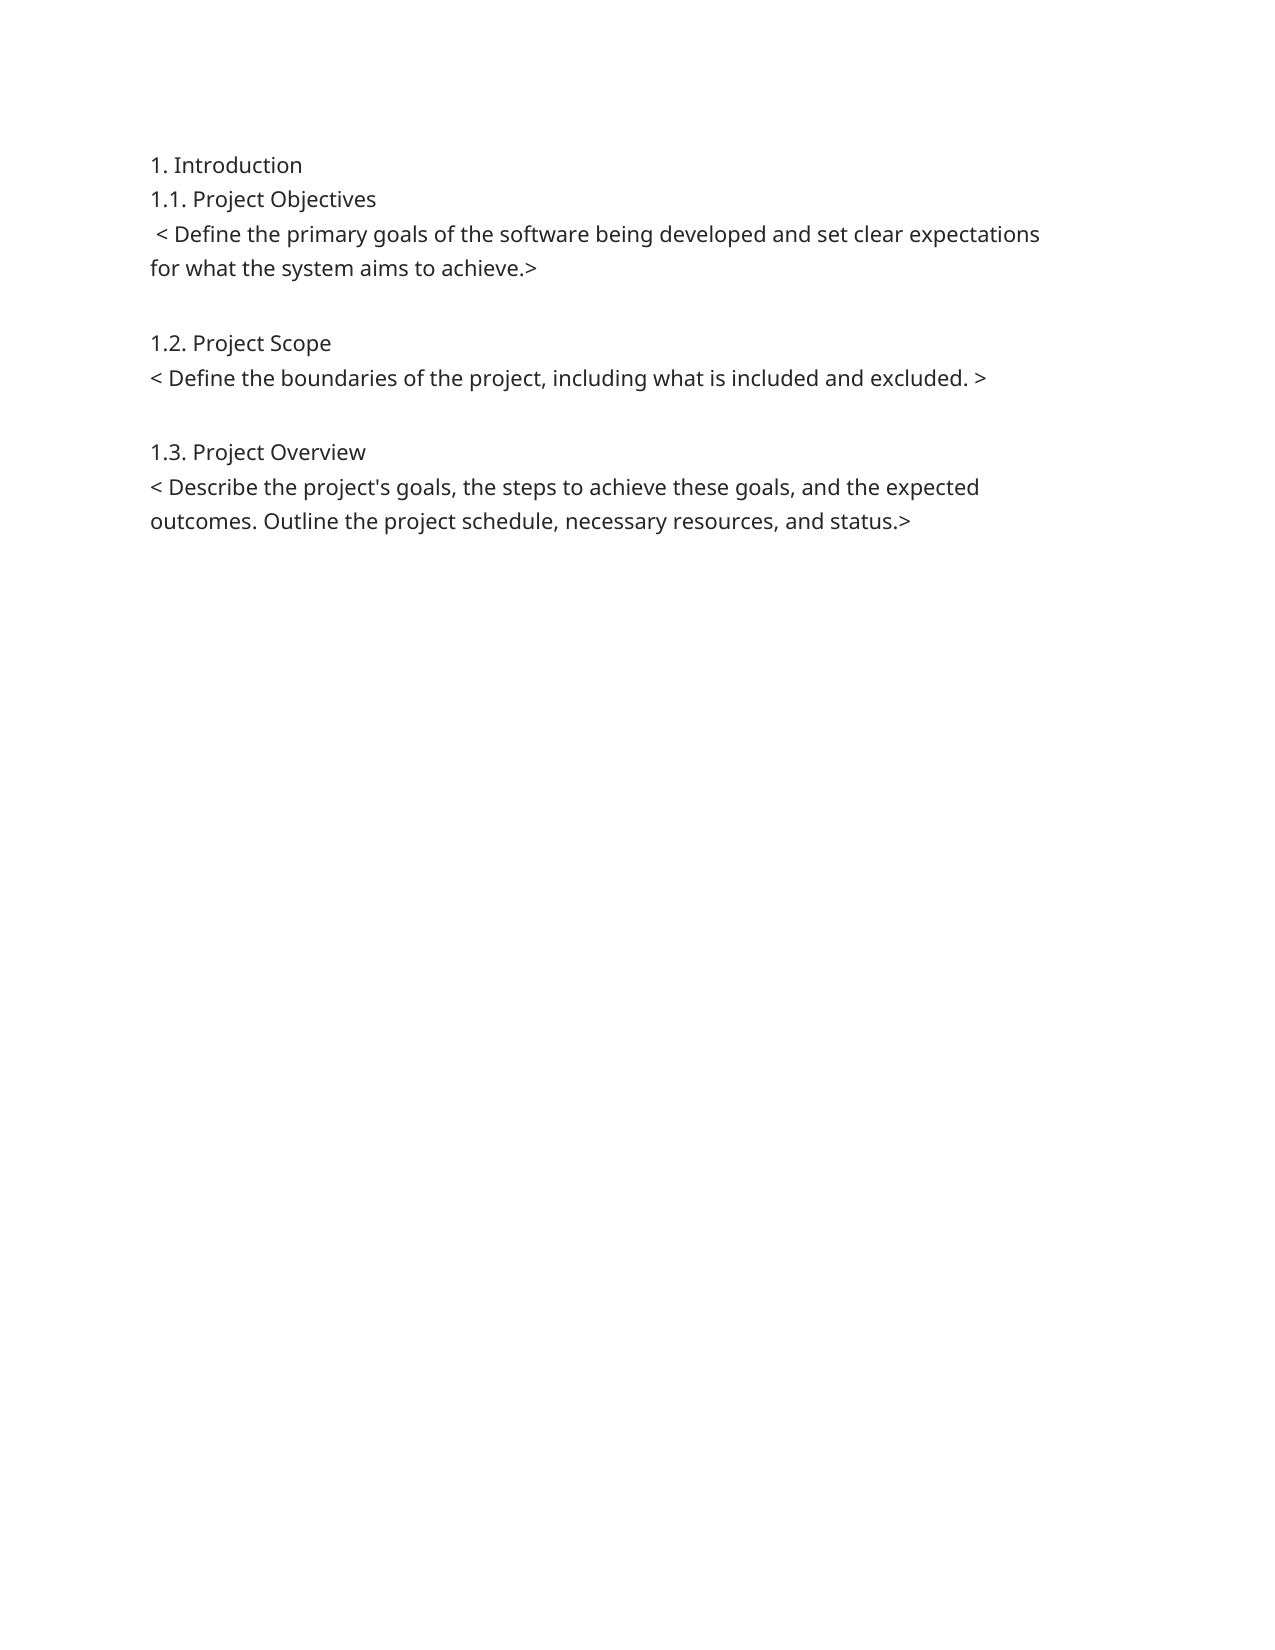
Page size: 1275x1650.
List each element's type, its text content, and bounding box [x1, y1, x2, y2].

text 1.2. Project Scope < Define the boundaries of the project, including what is included and excluded. > [150, 328, 1125, 432]
text 1.3. Project Overview < Describe the project's goals, the steps to achieve these goals, and the expected outcomes. Outline the project schedule, necessary resources, and status.> [150, 437, 1125, 576]
text 1. Introduction 1.1. Project Objectives [150, 150, 1125, 214]
text < Define the primary goals of the software being developed and set clear expectations for what the system aims to achieve.> [150, 219, 1125, 323]
